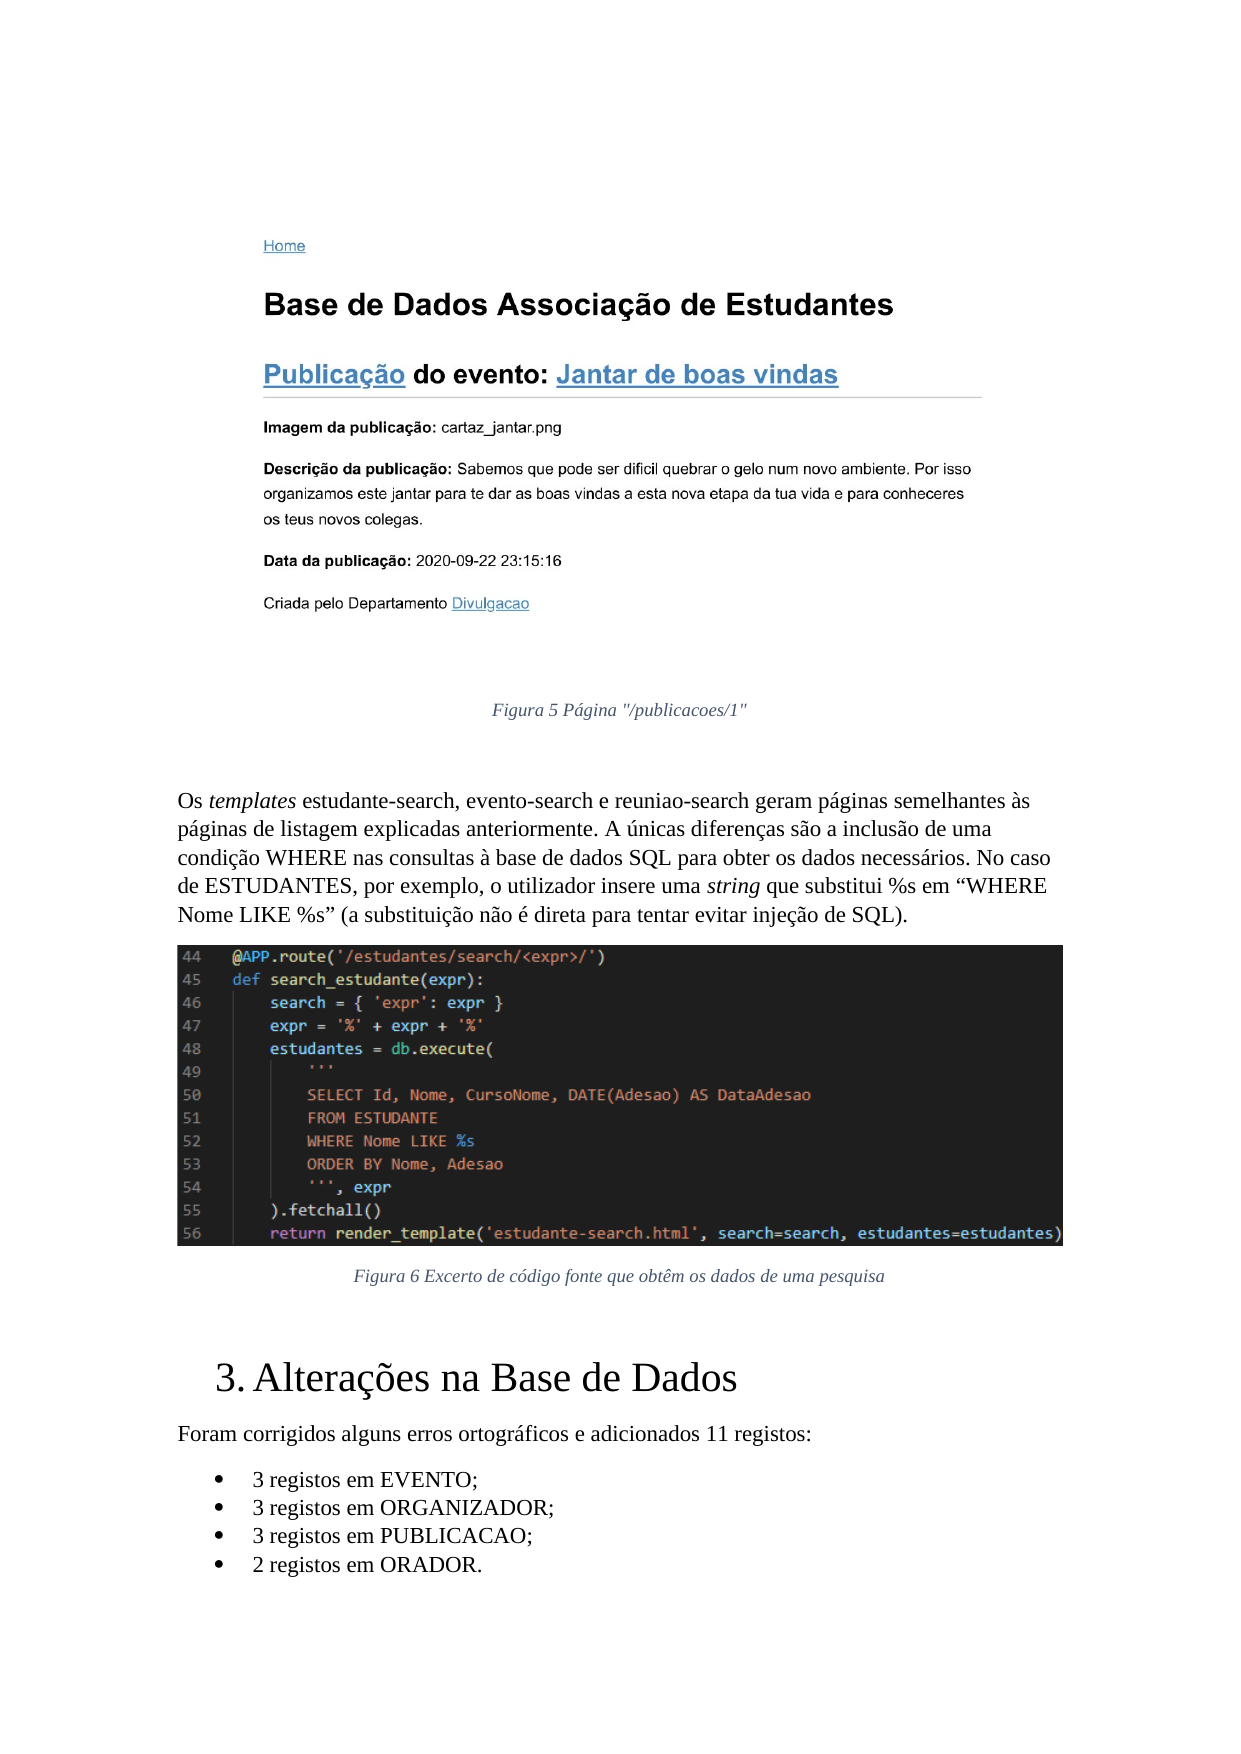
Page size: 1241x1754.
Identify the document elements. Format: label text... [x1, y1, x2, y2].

list 2 registos em ORADOR. [215, 1551, 1063, 1577]
text Os templates estudante-search, evento-search e reuniao-search geram páginas semelhantes às páginas de listagem explicadas anteriormente. A únicas diferenças são a inclusão de uma condição WHERE nas consultas à base de dados SQL para obter os dados necessários. No caso de ESTUDANTES, por exemplo, o utilizador insere uma string que substitui %s em “WHERE Nome LIKE %s” (a substituição não é direta para tentar evitar injeção de SQL). [177, 787, 1063, 927]
text Foram corrigidos alguns erros ortográficos e adicionados 11 registos: [177, 1421, 1063, 1447]
list 3 registos em PUBLICACAO; [215, 1522, 1063, 1549]
list 3 registos em EVENTO; [215, 1466, 1063, 1492]
picture [177, 147, 1063, 681]
list 3 registos em ORGANIZADOR; [215, 1494, 1063, 1520]
list Alterações na Base de Dados [215, 1352, 1063, 1400]
picture [177, 945, 1063, 1246]
text Figura 5 Página "/publicacoes/1" [177, 699, 1063, 721]
text Figura 6 Excerto de código fonte que obtêm os dados de uma pesquisa [177, 1265, 1063, 1286]
